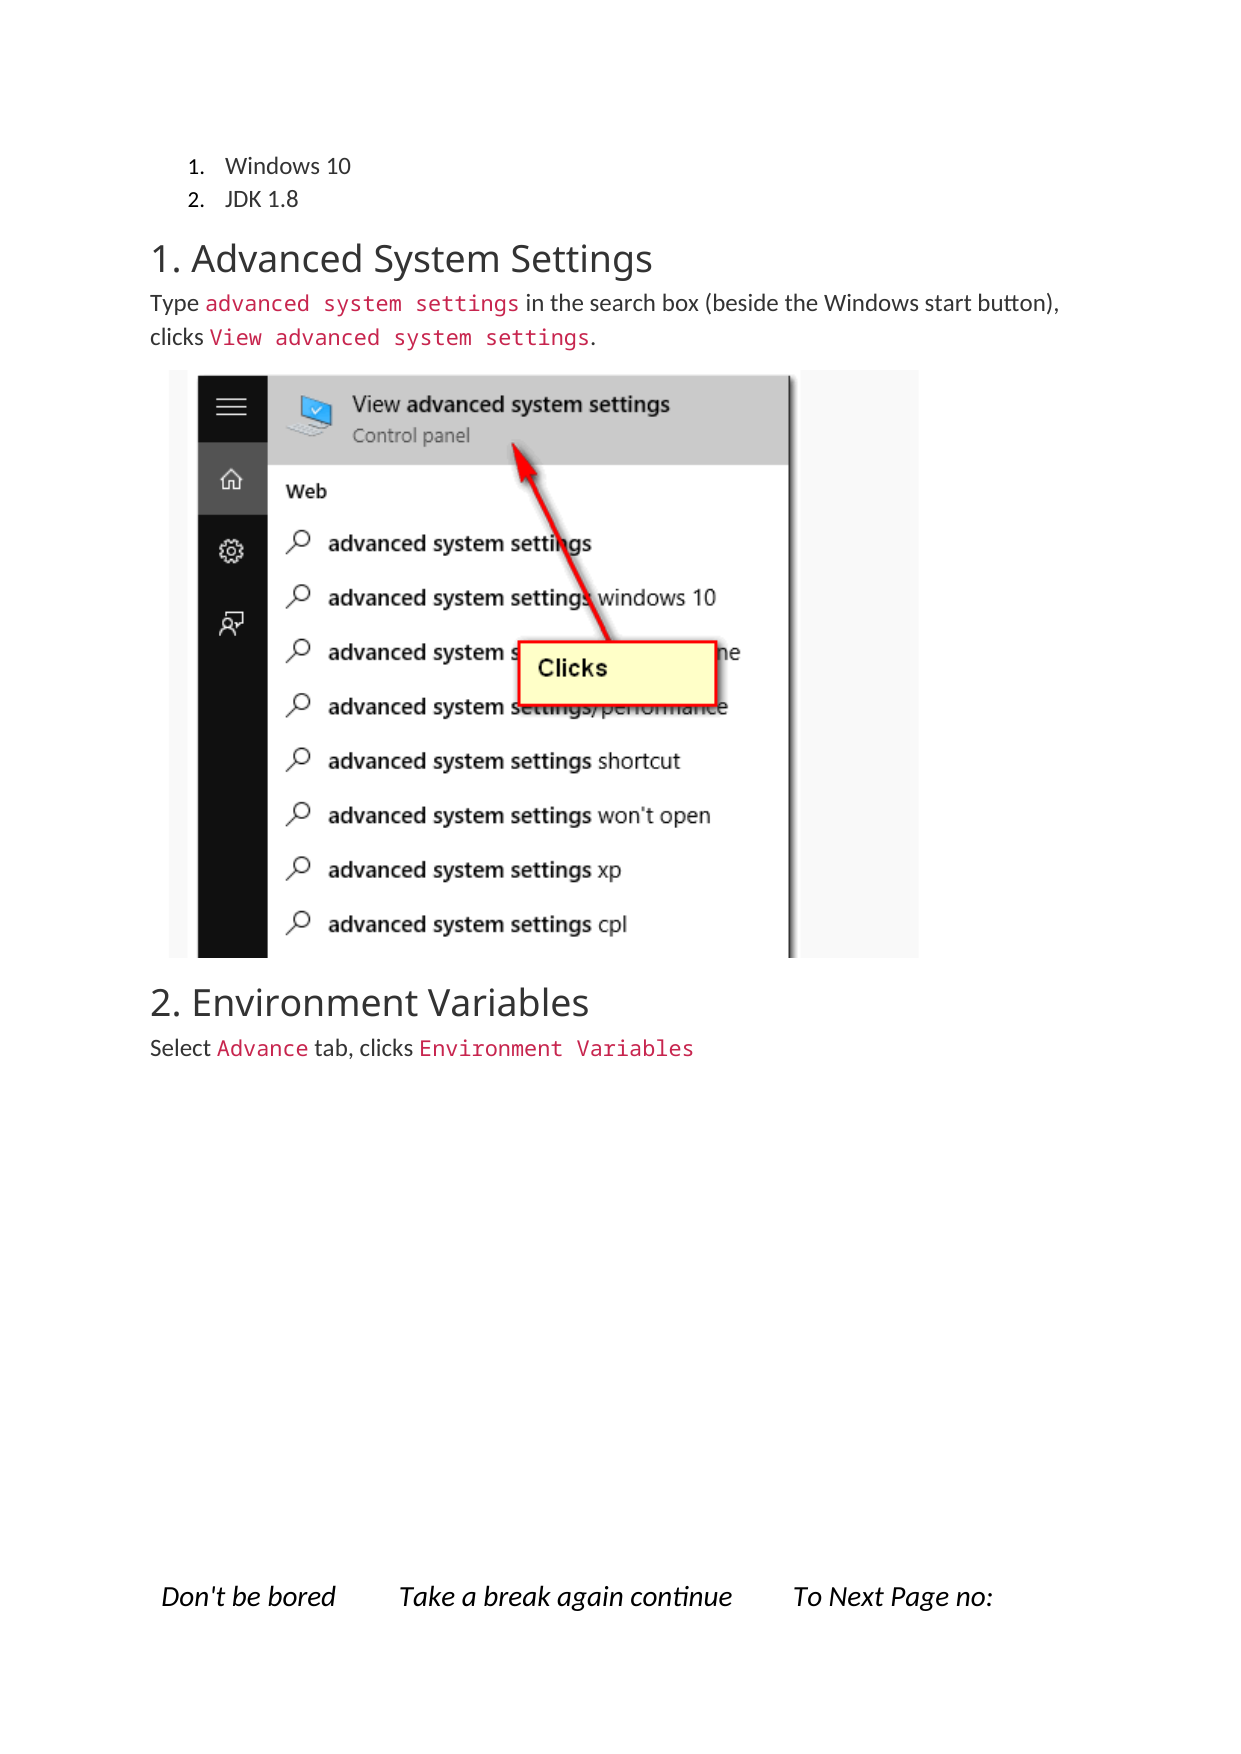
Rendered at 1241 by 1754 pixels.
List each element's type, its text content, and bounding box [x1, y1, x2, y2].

subtitle 1. Advanced System Settings [150, 232, 1090, 283]
text Type advanced system settings in the search box (beside the Windows start button), clicks View advanced system settings. [150, 288, 1090, 351]
subtitle 2. Environment Variables [150, 977, 1090, 1028]
list JDK 1.8 [187, 183, 1090, 213]
text Select Advance tab, clicks Environment Variables [150, 1032, 1090, 1062]
list Windows 10 [187, 150, 1090, 181]
